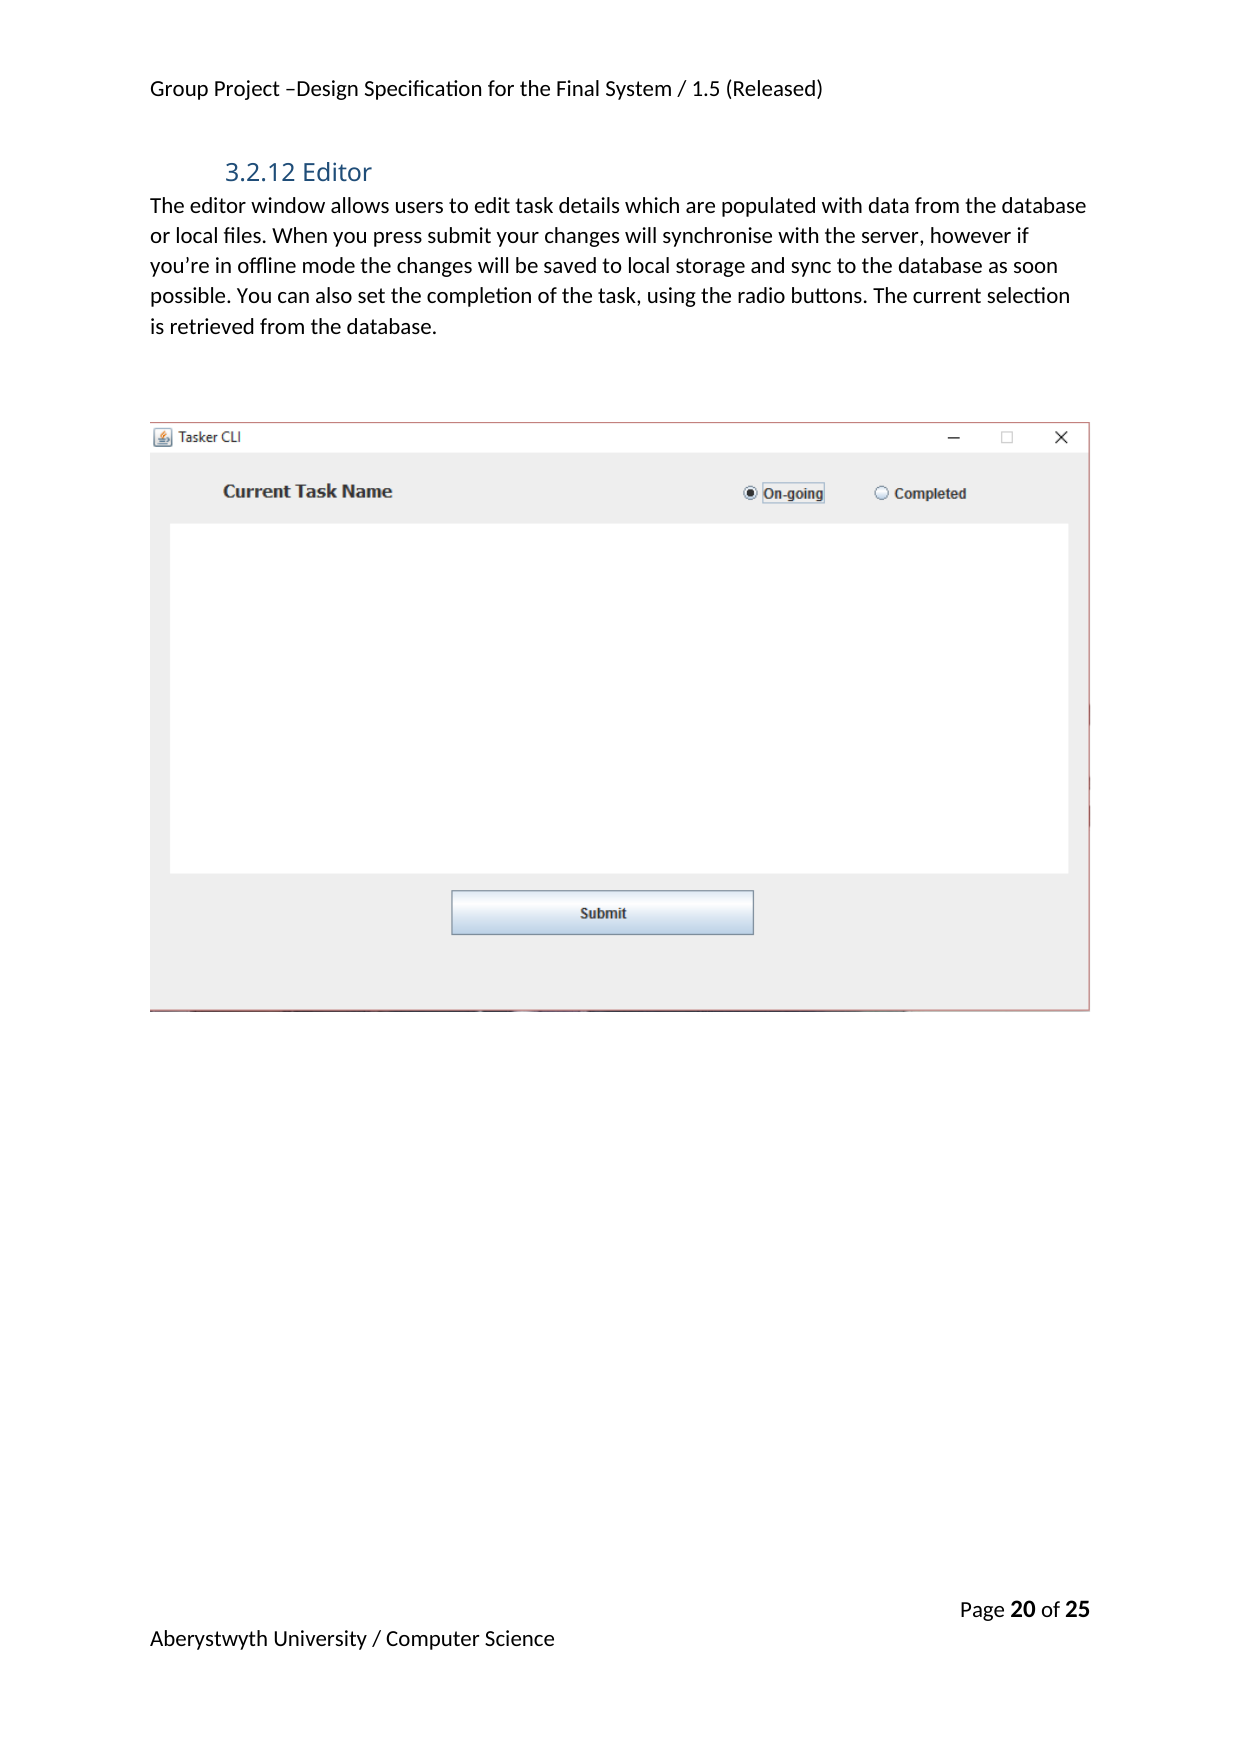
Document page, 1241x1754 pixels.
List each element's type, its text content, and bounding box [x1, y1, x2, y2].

text The editor window allows users to edit task details which are populated with data from the database or local files. When you press submit your changes will synchronise with the server, however if you’re in offline mode the changes will be saved to local storage and sync to the database as soon possible. You can also set the completion of the task, using the radio buttons. The current selection is retrieved from the database. [150, 191, 1090, 340]
picture [150, 422, 1091, 1012]
subtitle 3.2.12 Editor [150, 154, 1090, 188]
